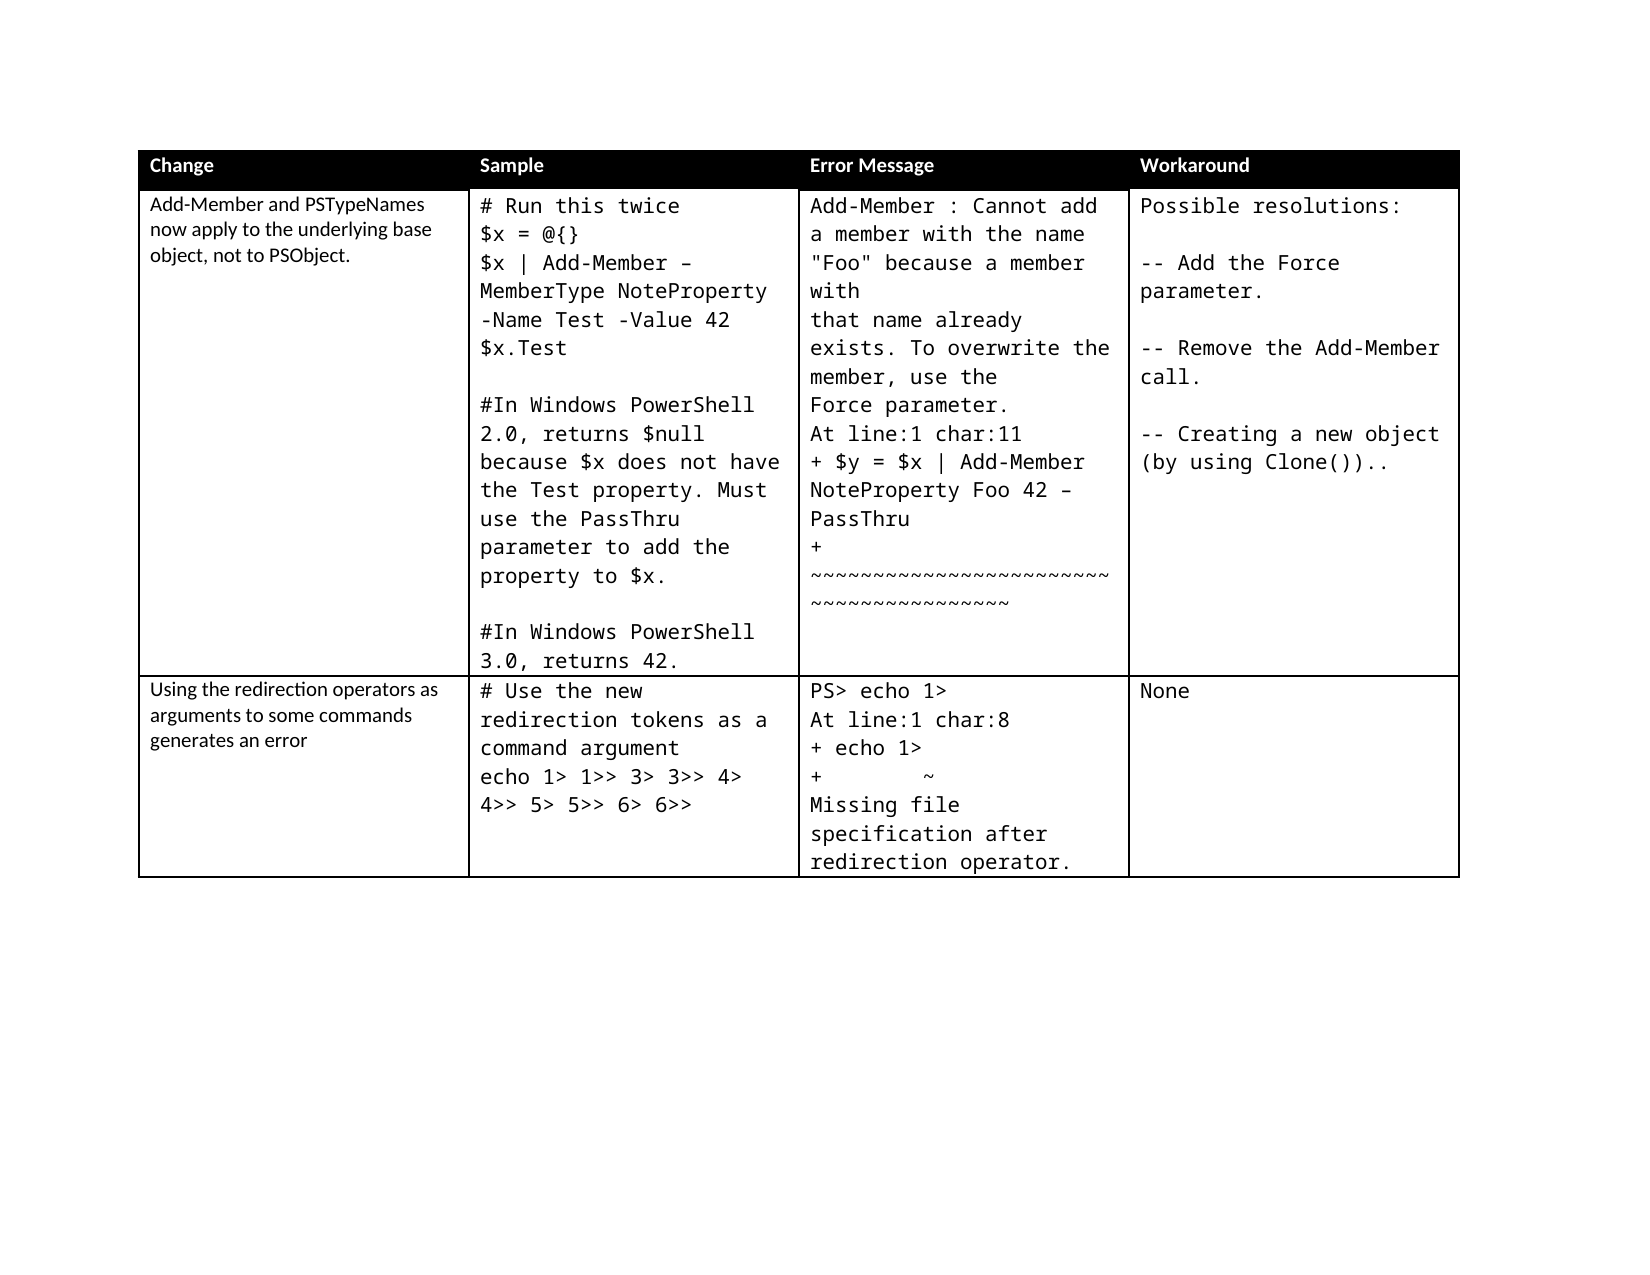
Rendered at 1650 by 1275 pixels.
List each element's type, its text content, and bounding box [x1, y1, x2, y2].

table_cell PS> echo 1> At line:1 char:8 + echo 1> + ~ Missing file specification after redirection operator. [800, 677, 1128, 876]
table_header Workaround [1130, 152, 1458, 189]
table_header Sample [470, 152, 798, 189]
table_header Error Message [800, 152, 1128, 189]
table_cell Add-Member and PSTypeNames now apply to the underlying base object, not to PSObject. [140, 191, 468, 674]
table_cell None [1130, 677, 1458, 876]
table_cell # Use the new redirection tokens as a command argument echo 1> 1>> 3> 3>> 4> 4>> 5> 5>> 6> 6>> [470, 677, 798, 876]
table_cell Possible resolutions: -- Add the Force parameter. -- Remove the Add-Member call. -- Creating a new object (by using Clone()).. [1130, 189, 1458, 674]
table_cell Using the redirection operators as arguments to some commands generates an error [140, 677, 468, 876]
table_header Change [140, 152, 468, 189]
table_cell Add-Member : Cannot add a member with the name "Foo" because a member with that name already exists. To overwrite the member, use the Force parameter. At line:1 char:11 + $y = $x | Add-Member NoteProperty Foo 42 –PassThru + ~~~~~~~~~~~~~~~~~~~~~~~~~~~~~~~~~~~~~~~~ [800, 191, 1128, 674]
table_cell # Run this twice $x = @{} $x | Add-Member –MemberType NoteProperty -Name Test -Value 42 $x.Test #In Windows PowerShell 2.0, returns $null because $x does not have the Test property. Must use the PassThru parameter to add the property to $x. #In Windows PowerShell 3.0, returns 42. [470, 189, 798, 674]
